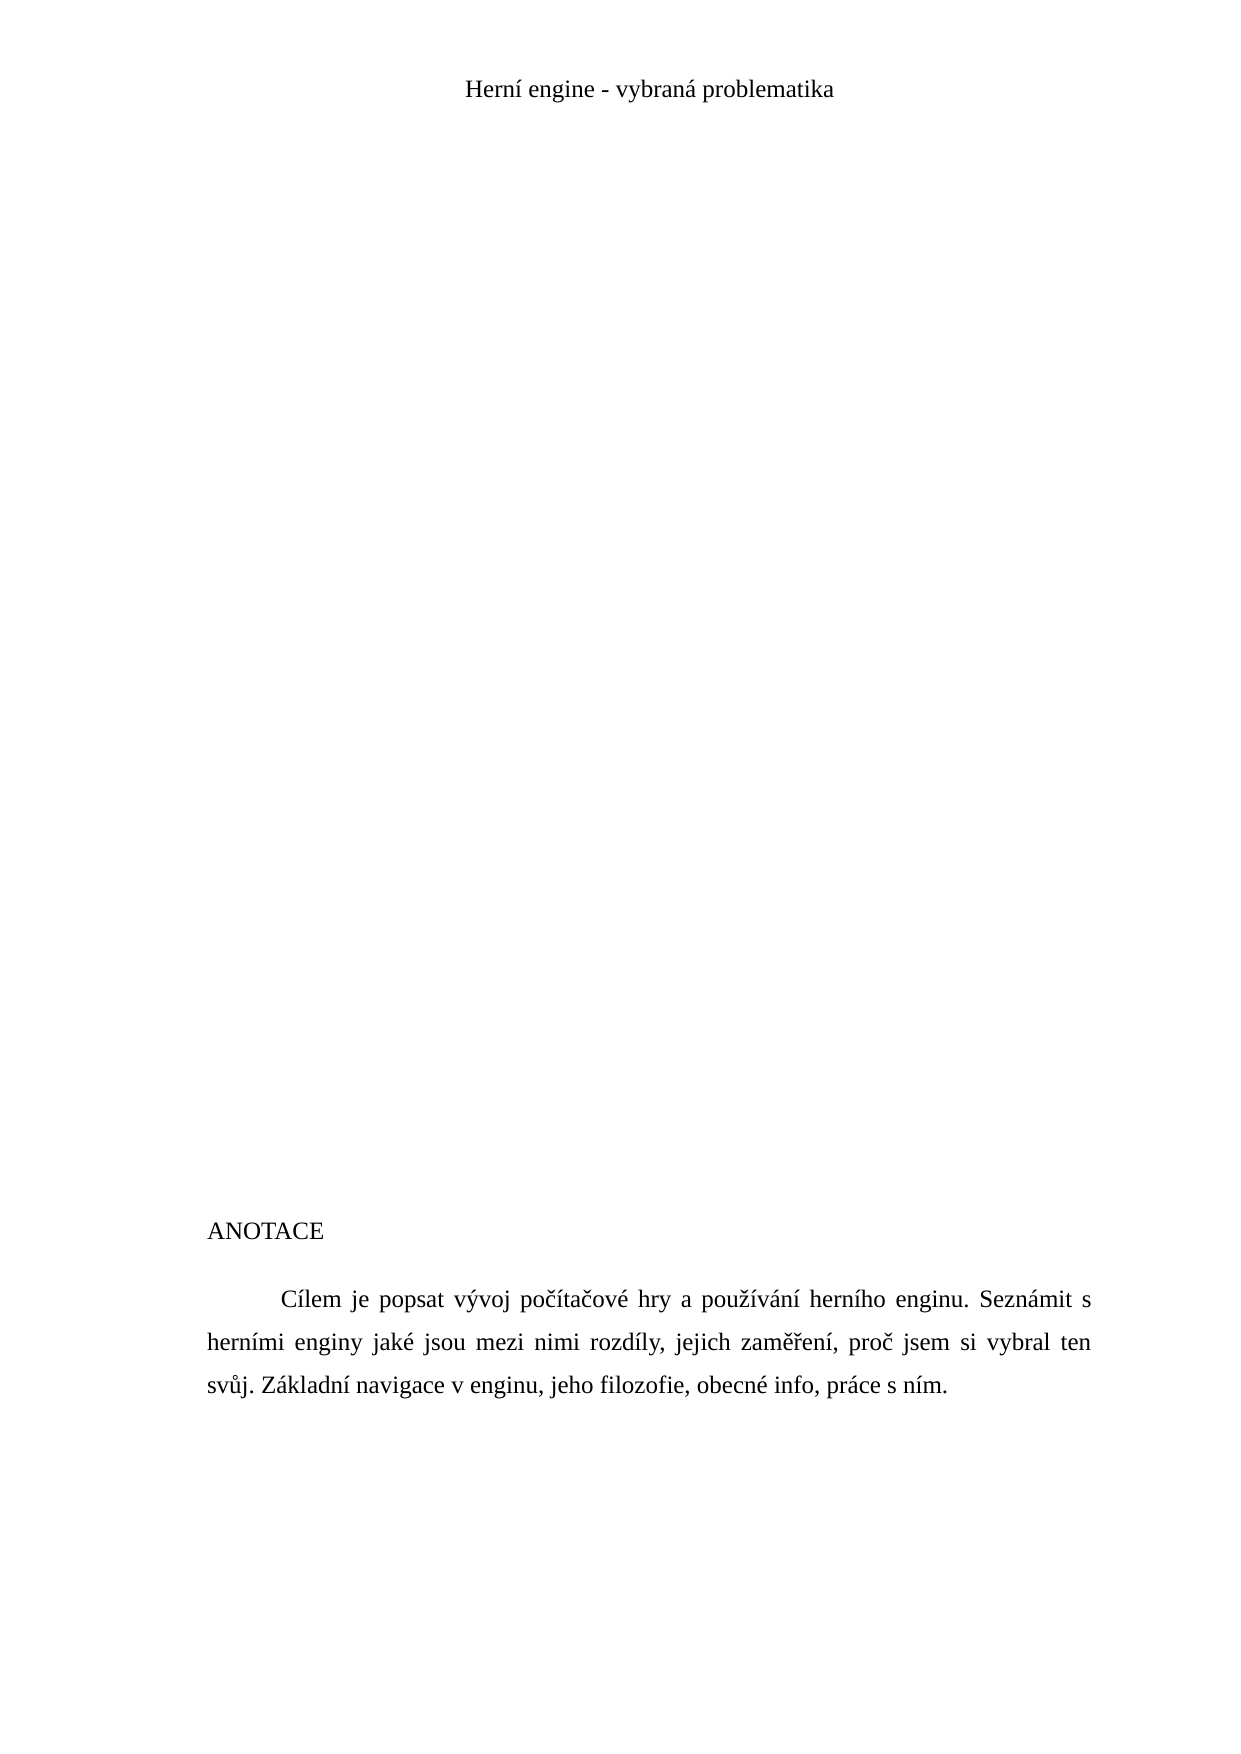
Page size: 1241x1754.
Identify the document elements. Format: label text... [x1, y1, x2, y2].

text Cílem je popsat vývoj počítačové hry a používání herního enginu. Seznámit s herními enginy jaké jsou mezi nimi rozdíly, jejich zaměření, proč jsem si vybral ten svůj. Základní navigace v enginu, jeho filozofie, obecné info, práce s ním. [207, 1284, 1092, 1399]
text ANOTACE [207, 1216, 1092, 1244]
